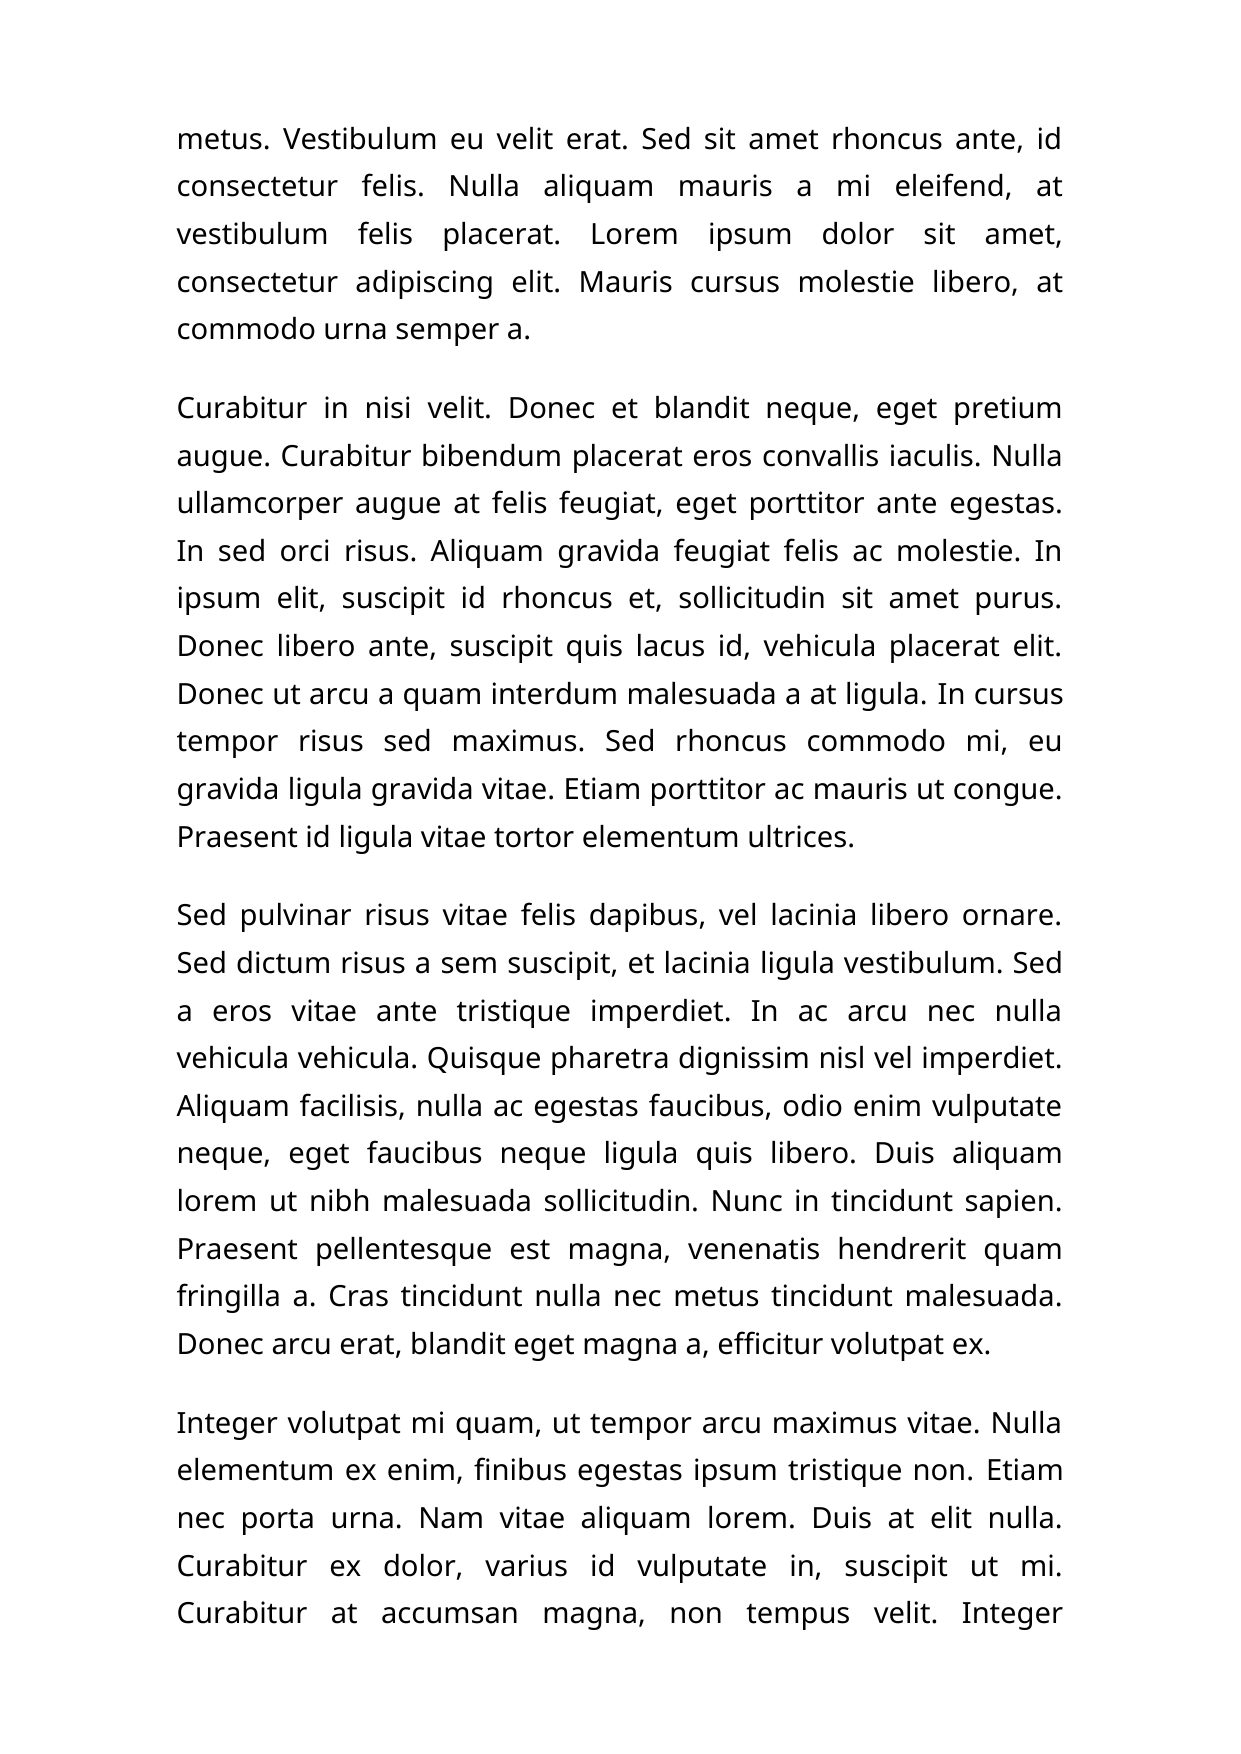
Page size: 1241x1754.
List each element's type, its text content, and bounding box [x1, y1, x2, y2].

text Sed pulvinar risus vitae felis dapibus, vel lacinia libero ornare. Sed dictum risus a sem suscipit, et lacinia ligula vestibulum. Sed a eros vitae ante tristique imperdiet. In ac arcu nec nulla vehicula vehicula. Quisque pharetra dignissim nisl vel imperdiet. Aliquam facilisis, nulla ac egestas faucibus, odio enim vulputate neque, eget faucibus neque ligula quis libero. Duis aliquam lorem ut nibh malesuada sollicitudin. Nunc in tincidunt sapien. Praesent pellentesque est magna, venenatis hendrerit quam fringilla a. Cras tincidunt nulla nec metus tincidunt malesuada. Donec arcu erat, blandit eget magna a, efficitur volutpat ex. [176, 895, 1064, 1363]
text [176, 1402, 1064, 1632]
text Curabitur in nisi velit. Donec et blandit neque, eget pretium augue. Curabitur bibendum placerat eros convallis iaculis. Nulla ullamcorper augue at felis feugiat, eget porttitor ante egestas. In sed orci risus. Aliquam gravida feugiat felis ac molestie. In ipsum elit, suscipit id rhoncus et, sollicitudin sit amet purus. Donec libero ante, suscipit quis lacus id, vehicula placerat elit. Donec ut arcu a quam interdum malesuada a at ligula. In cursus tempor risus sed maximus. Sed rhoncus commodo mi, eu gravida ligula gravida vitae. Etiam porttitor ac mauris ut congue. Praesent id ligula vitae tortor elementum ultrices. [176, 387, 1064, 856]
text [176, 118, 1064, 348]
